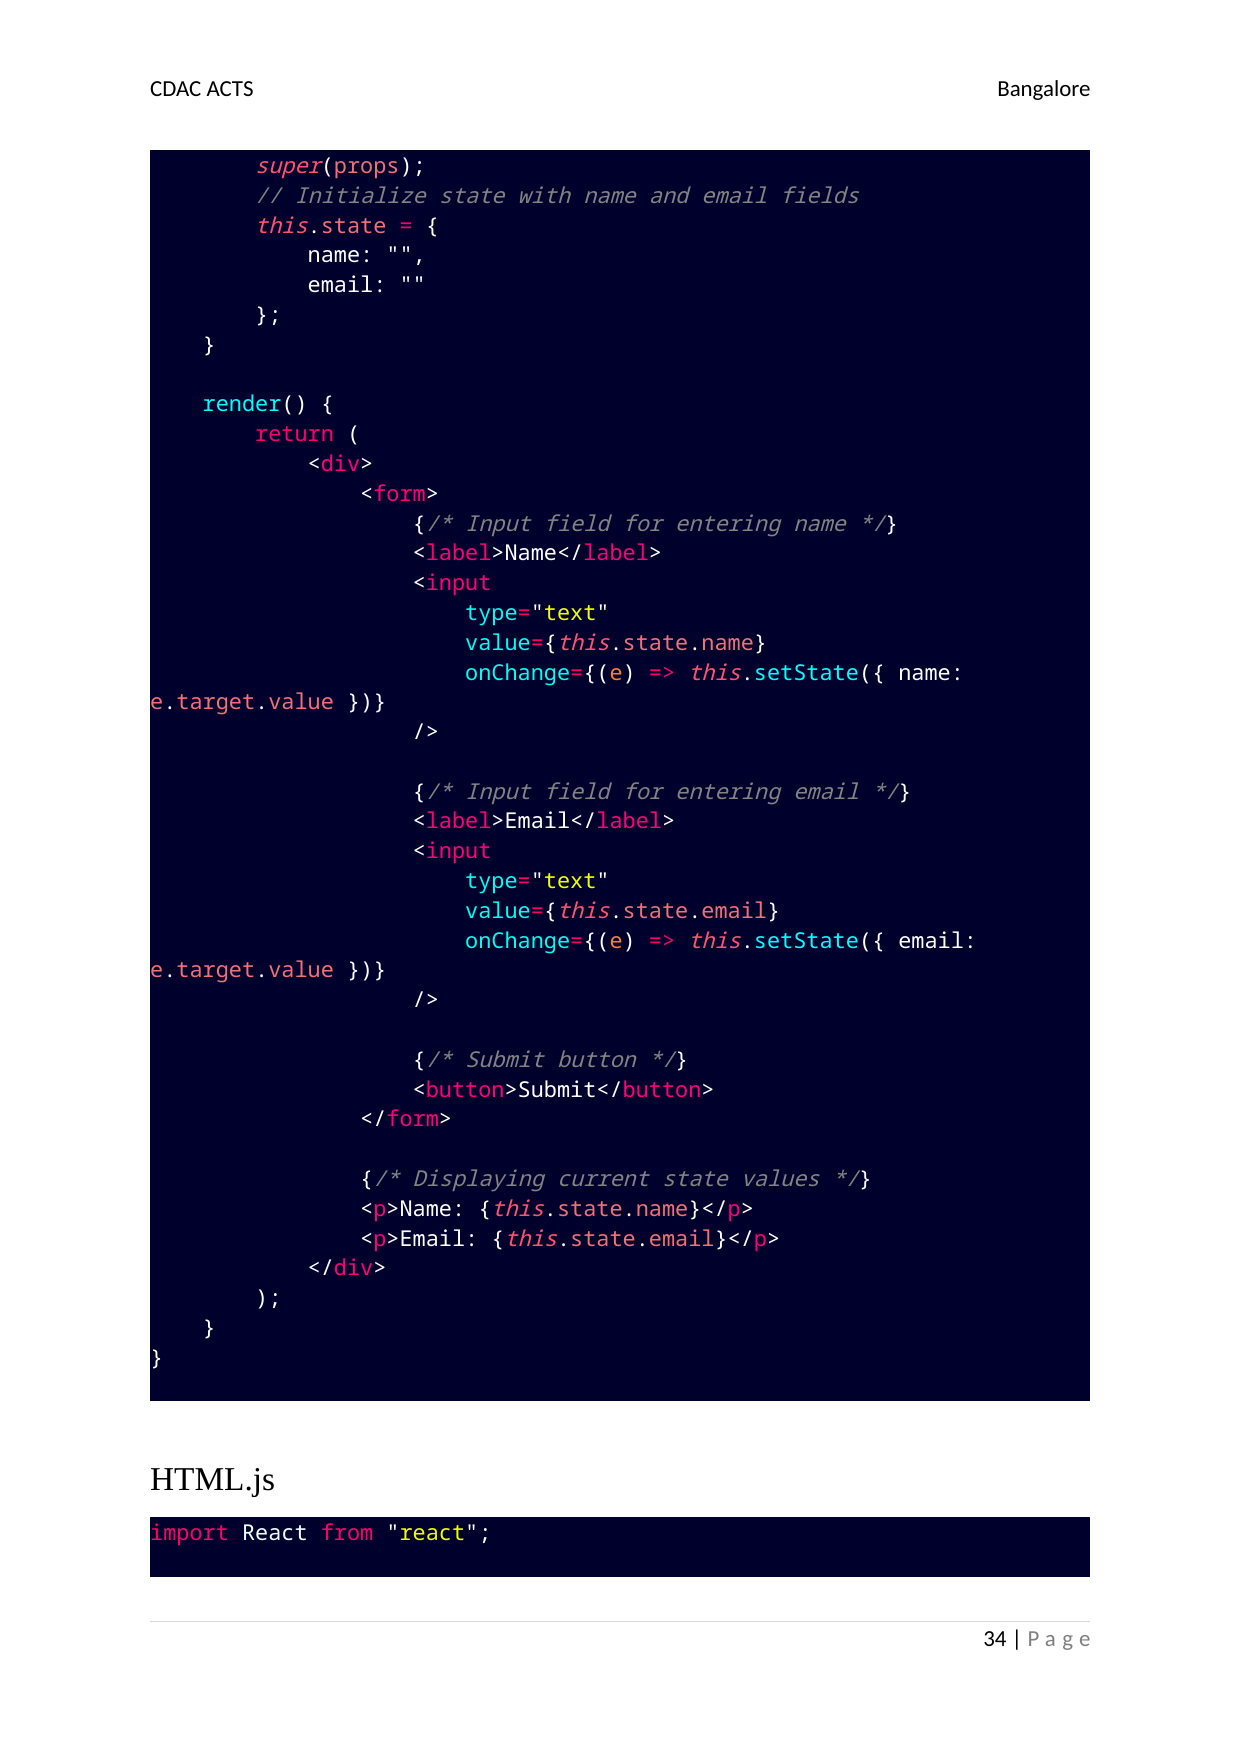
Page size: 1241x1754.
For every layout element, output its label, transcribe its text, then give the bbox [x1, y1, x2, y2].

text onChange={(e) => this.setState({ email: e.target.value })} [150, 924, 1090, 984]
text <div> [150, 448, 1090, 478]
text HTML.js [150, 1459, 1090, 1498]
text import React from "react"; [150, 1517, 1090, 1547]
text <form> [150, 478, 1090, 507]
text } [150, 329, 1090, 358]
text value={this.state.email} [150, 895, 1090, 924]
text } [150, 1342, 1090, 1371]
text return ( [150, 418, 1090, 448]
text {/* Input field for entering name */} [150, 507, 1090, 537]
text super(props); [150, 150, 1090, 180]
text } [150, 1312, 1090, 1342]
text <p>Email: {this.state.email}</p> [150, 1222, 1090, 1252]
text <p>Name: {this.state.name}</p> [150, 1193, 1090, 1222]
text {/* Input field for entering email */} [150, 776, 1090, 805]
text }; [150, 299, 1090, 329]
text </div> [150, 1252, 1090, 1282]
text {/* Submit button */} [150, 1044, 1090, 1073]
text </form> [150, 1103, 1090, 1133]
text /> [150, 716, 1090, 746]
text {/* Displaying current state values */} [150, 1163, 1090, 1193]
text <label>Email</label> [150, 805, 1090, 835]
text ); [150, 1282, 1090, 1312]
text this.state = { [150, 209, 1090, 239]
text email: "" [150, 269, 1090, 299]
text /> [150, 984, 1090, 1014]
text <input [150, 567, 1090, 597]
text type="text" [150, 865, 1090, 895]
text value={this.state.name} [150, 627, 1090, 656]
text <button>Submit</button> [150, 1073, 1090, 1103]
text <label>Name</label> [150, 537, 1090, 567]
text <input [150, 835, 1090, 865]
text // Initialize state with name and email fields [150, 180, 1090, 209]
text render() { [150, 388, 1090, 418]
text type="text" [150, 597, 1090, 627]
text onChange={(e) => this.setState({ name: e.target.value })} [150, 656, 1090, 716]
text name: "", [150, 239, 1090, 269]
